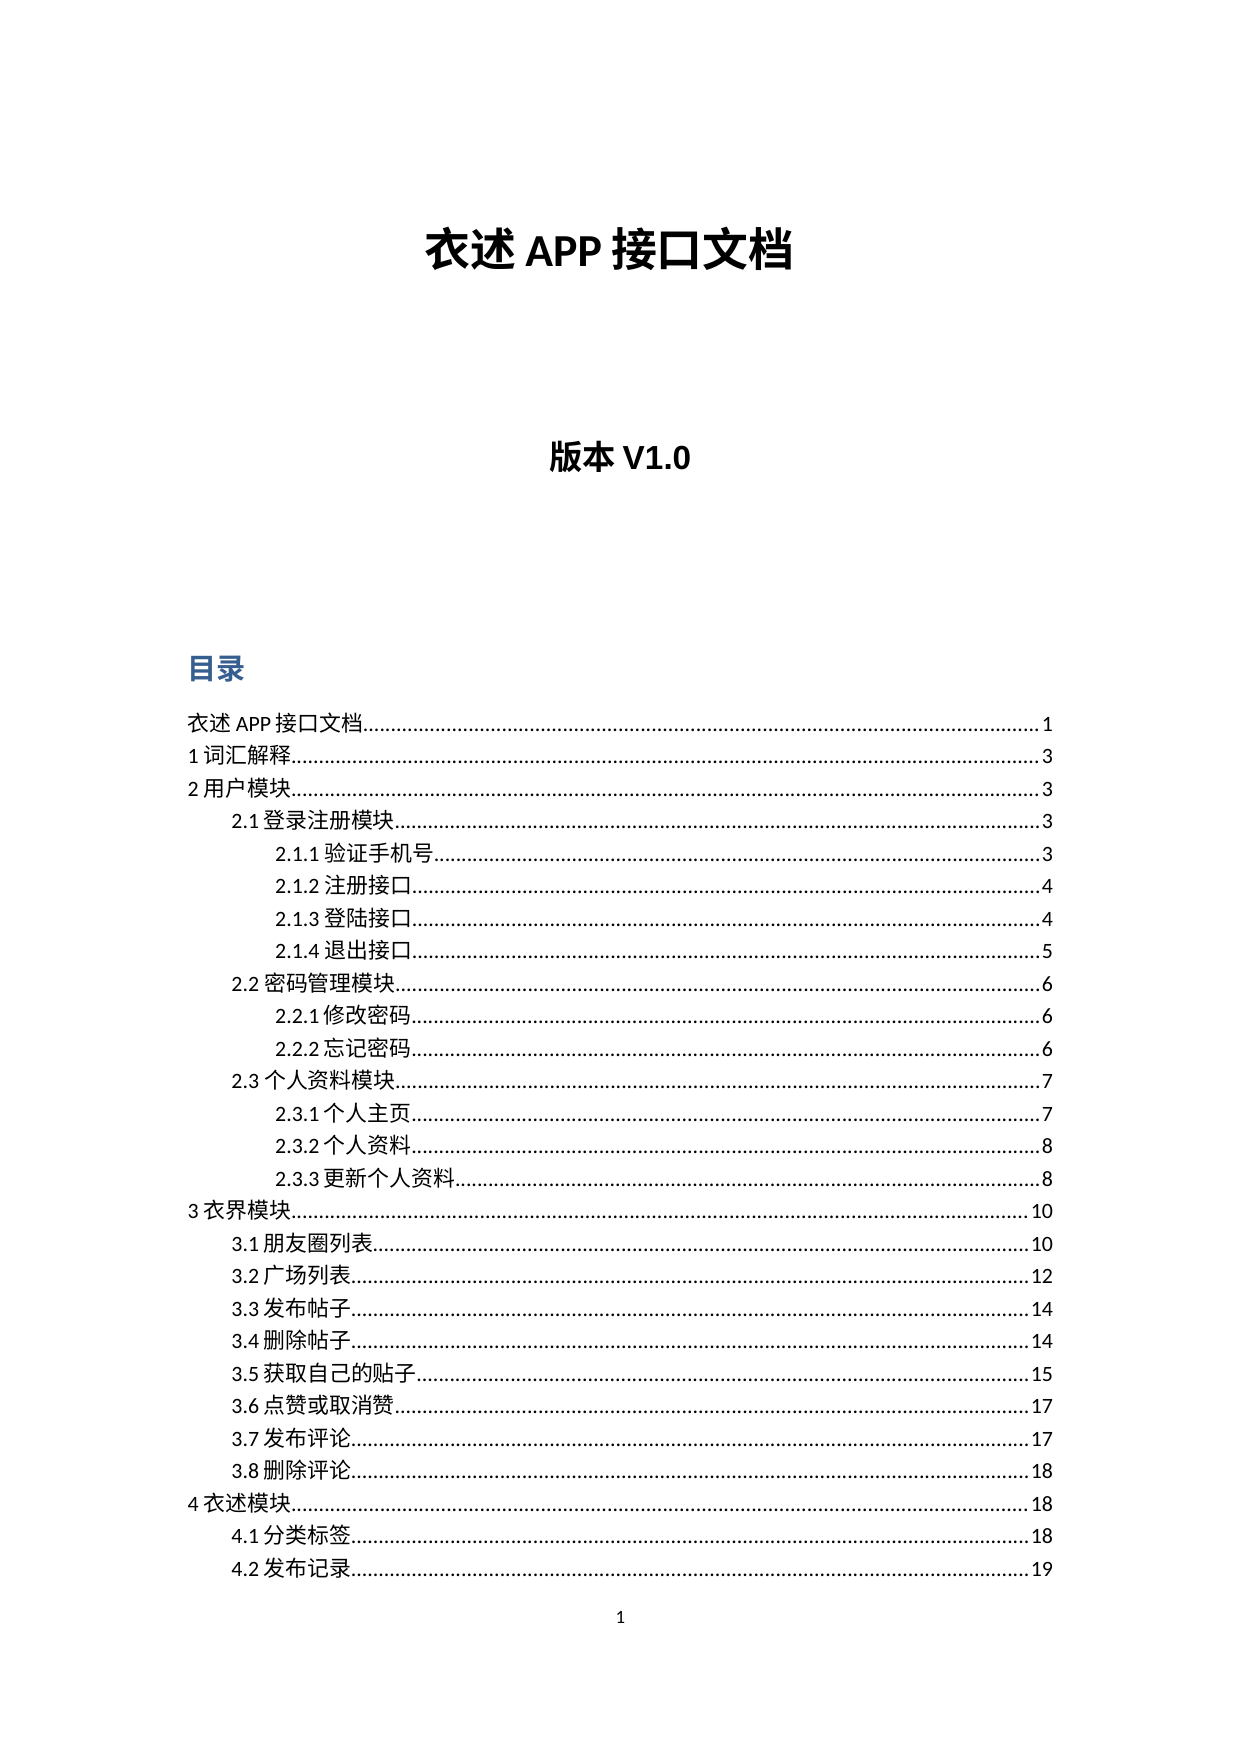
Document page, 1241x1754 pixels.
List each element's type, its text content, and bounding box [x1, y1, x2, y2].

subtitle 目录 [187, 634, 1053, 699]
subtitle 版本V1.0 [187, 423, 1053, 488]
text 2.3.3更新个人资料 8 [275, 1161, 1053, 1193]
text 1 词汇解释 3 [187, 738, 1053, 771]
text 4 衣述模块 18 [187, 1486, 1053, 1518]
text 3 衣界模块 10 [187, 1193, 1053, 1226]
text 3.7发布评论 17 [231, 1421, 1053, 1453]
text 衣述APP接口文档 1 [187, 706, 1053, 738]
text 2.3.2个人资料 8 [275, 1128, 1053, 1161]
text 2 用户模块 3 [187, 771, 1053, 803]
text 4.2发布记录 19 [231, 1551, 1053, 1583]
text 2.2.1修改密码 6 [275, 998, 1053, 1031]
text 3.1朋友圈列表 10 [231, 1226, 1053, 1258]
text 2.2 密码管理模块 6 [231, 966, 1053, 998]
text 3.4删除帖子 14 [231, 1323, 1053, 1356]
text 2.1.1 验证手机号 3 [275, 836, 1053, 868]
text 3.3发布帖子 14 [231, 1291, 1053, 1323]
text 4.1分类标签 18 [231, 1518, 1053, 1551]
text 2.3.1个人主页 7 [275, 1096, 1053, 1128]
text 2.1登录注册模块 3 [231, 803, 1053, 836]
text 3.8删除评论 18 [231, 1453, 1053, 1486]
text 3.6点赞或取消赞 17 [231, 1388, 1053, 1421]
text 3.5获取自己的贴子 15 [231, 1356, 1053, 1388]
subtitle 衣述APP接口文档 [187, 197, 1031, 295]
text 2.1.2 注册接口 4 [275, 868, 1053, 901]
text 2.1.4 退出接口 5 [275, 933, 1053, 966]
text 2.2.2忘记密码 6 [275, 1031, 1053, 1063]
text 2.3 个人资料模块 7 [231, 1063, 1053, 1096]
text 3.2广场列表 12 [231, 1258, 1053, 1291]
text 2.1.3 登陆接口 4 [275, 901, 1053, 933]
